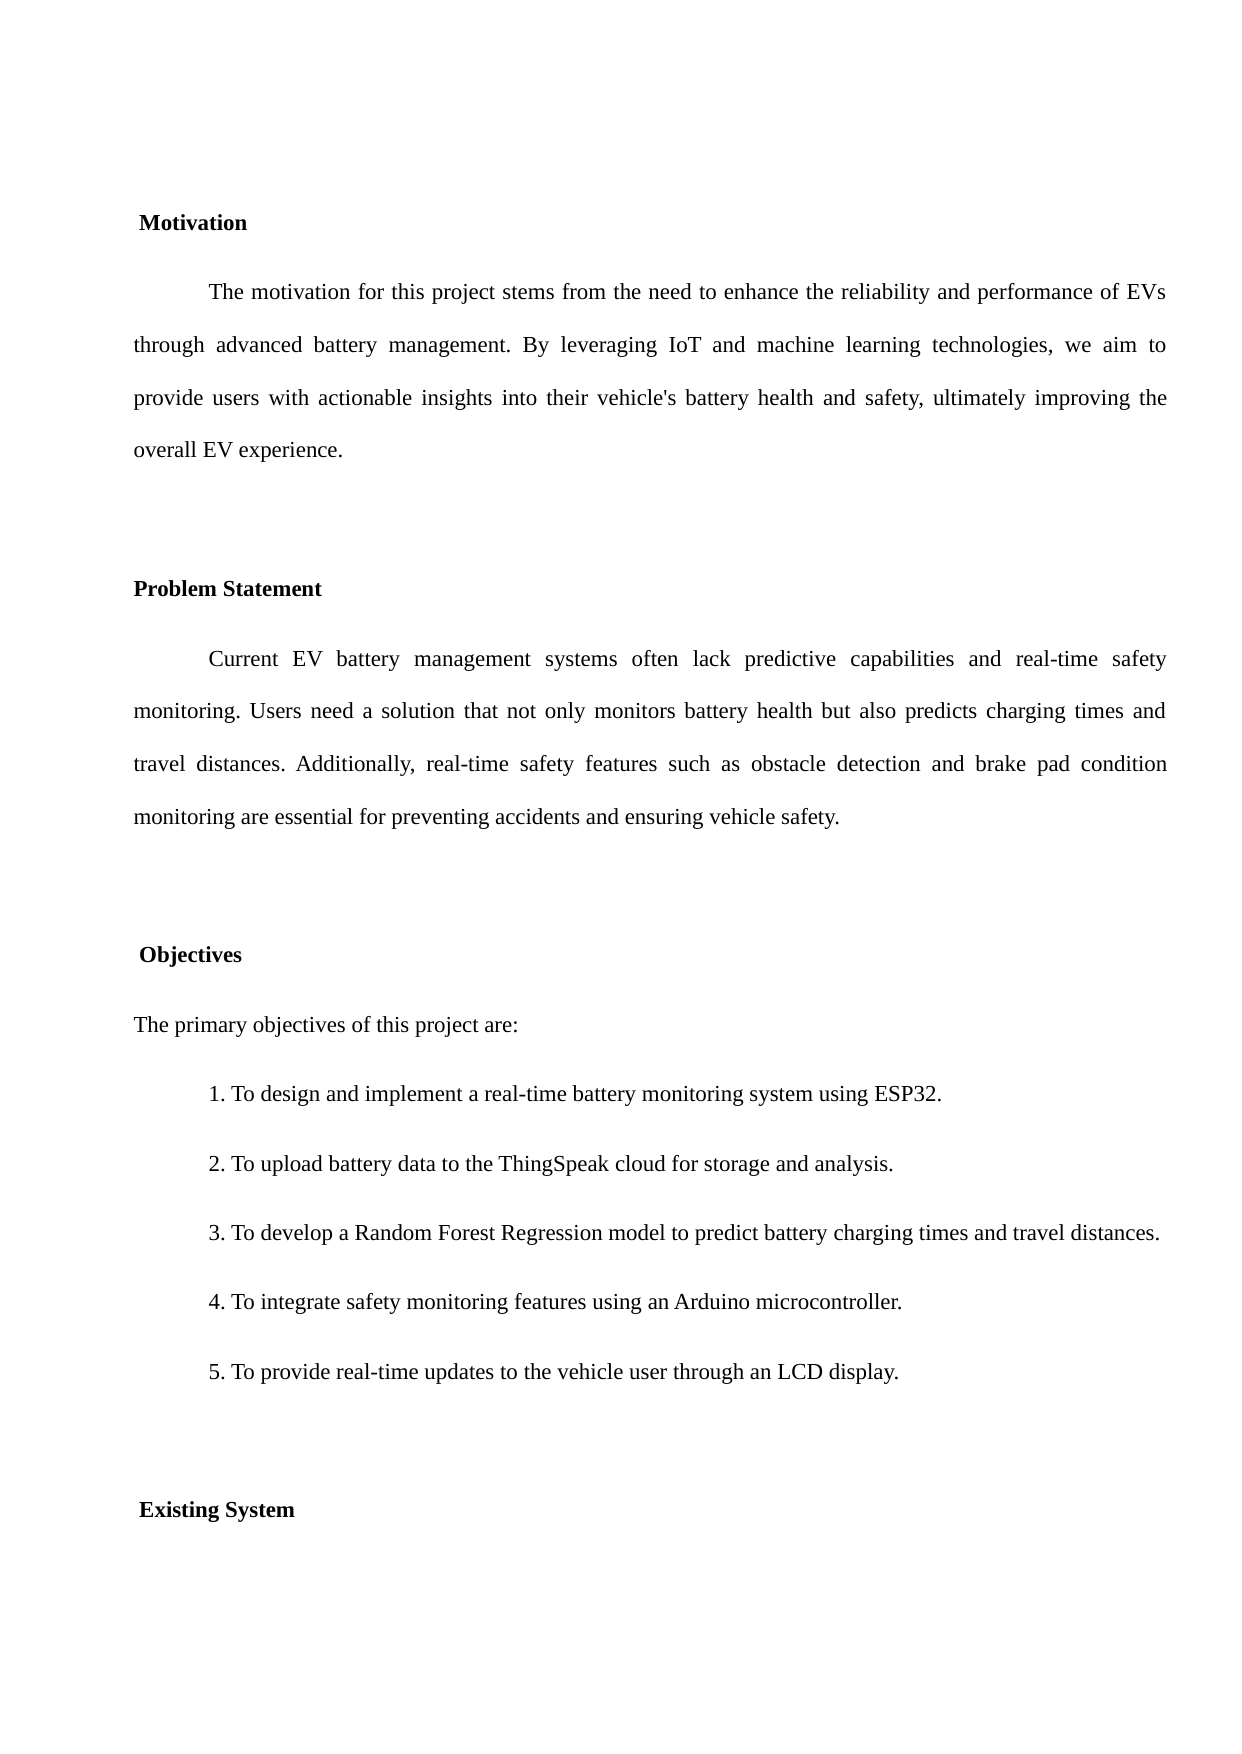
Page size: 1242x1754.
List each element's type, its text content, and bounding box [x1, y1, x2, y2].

text 5. To provide real-time updates to the vehicle user through an LCD display. [208, 1358, 1169, 1384]
text 3. To develop a Random Forest Regression model to predict battery charging times and travel distances. [208, 1219, 1169, 1245]
text Existing System [133, 1496, 1169, 1523]
text 4. To integrate safety monitoring features using an Arduino microcontroller. [208, 1288, 1169, 1315]
text 2. To upload battery data to the ThingSpeak cloud for storage and analysis. [208, 1149, 1169, 1176]
text The primary objectives of this project are: [133, 1011, 1169, 1037]
text Motivation [133, 209, 1169, 235]
text 1. To design and implement a real-time battery monitoring system using ESP32. [208, 1080, 1169, 1107]
text Objectives [133, 941, 1169, 968]
text Current EV battery management systems often lack predictive capabilities and real-time safety monitoring. Users need a solution that not only monitors battery health but also predicts charging times and travel distances. Additionally, real-time safety features such as obstacle detection and brake pad condition monitoring are essential for preventing accidents and ensuring vehicle safety. [133, 644, 1169, 829]
text Problem Statement [133, 575, 1169, 602]
text The motivation for this project stems from the need to enhance the reliability and performance of EVs through advanced battery management. By leveraging IoT and machine learning technologies, we aim to provide users with actionable insights into their vehicle's battery health and safety, ultimately improving the overall EV experience. [133, 278, 1169, 463]
